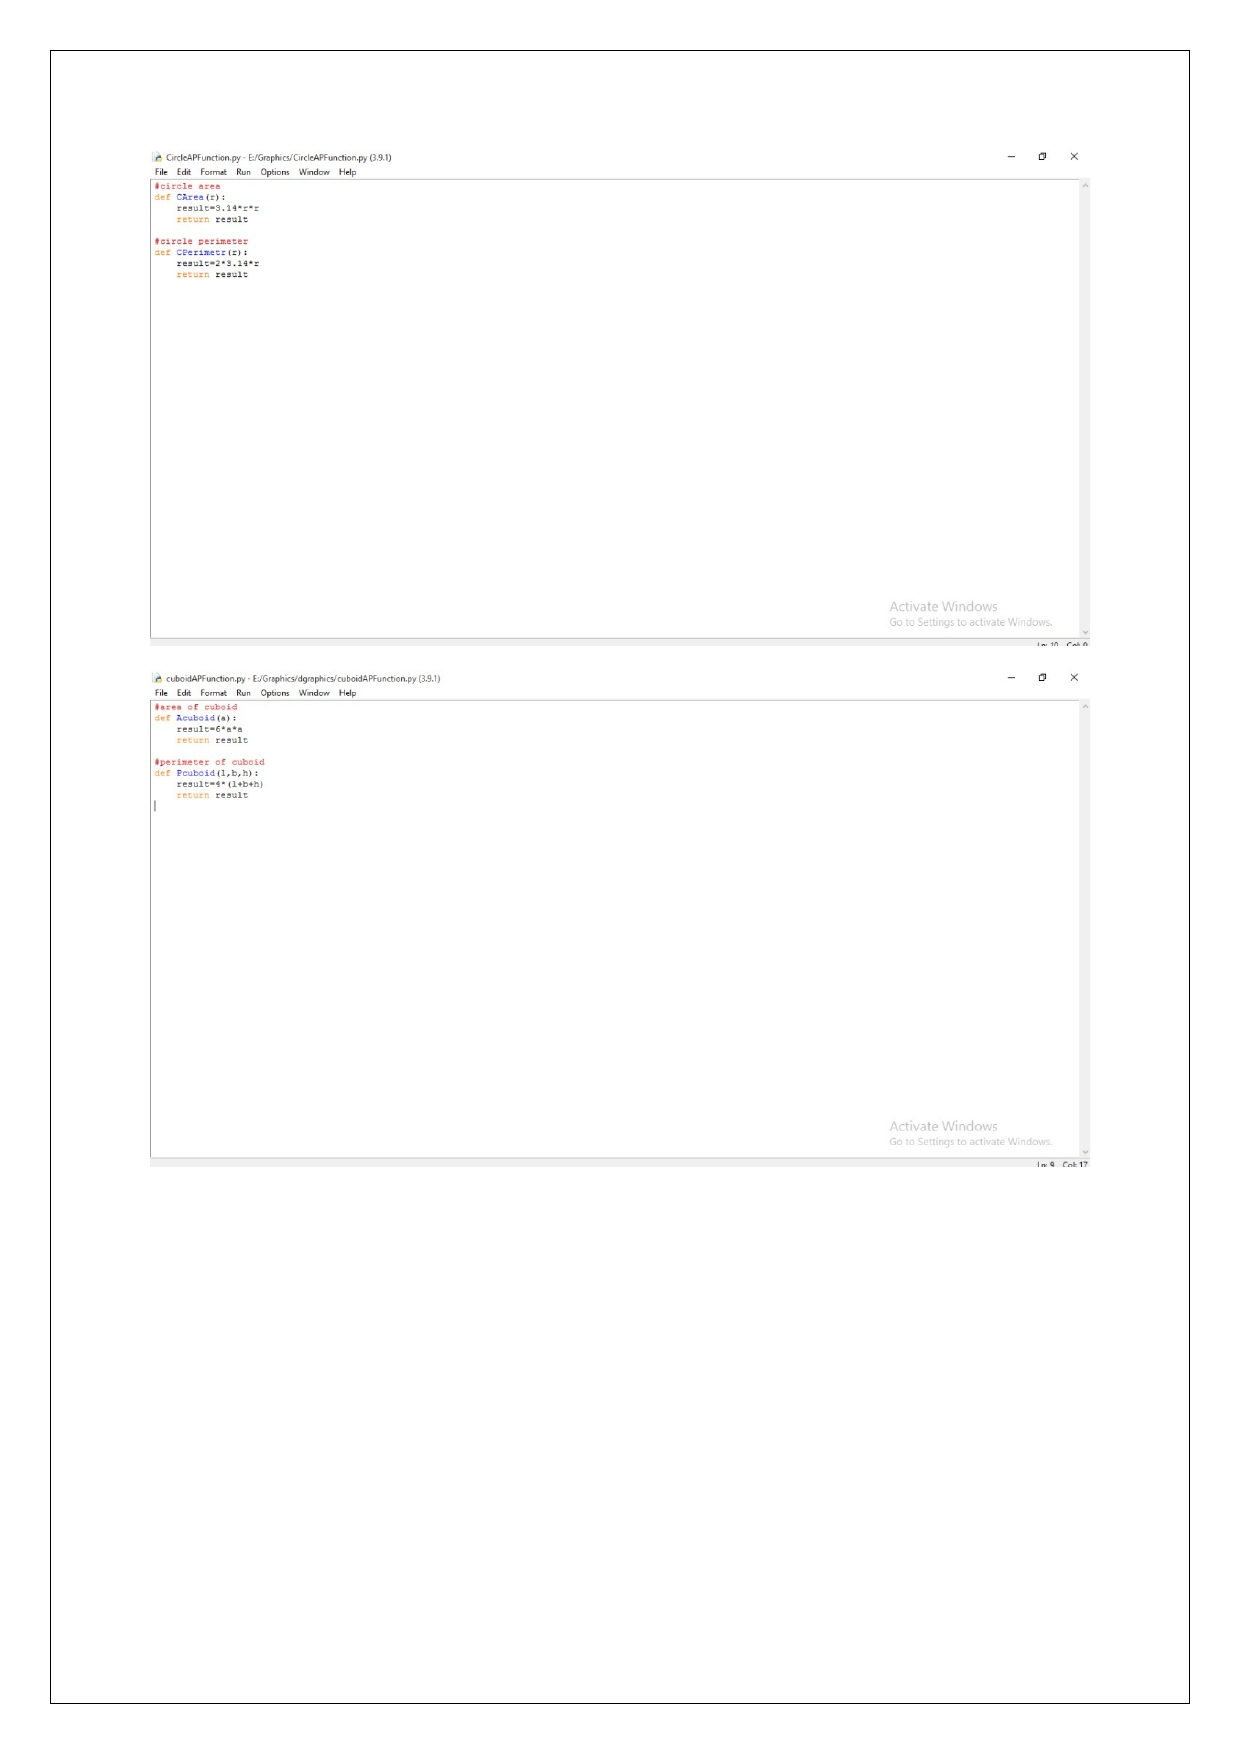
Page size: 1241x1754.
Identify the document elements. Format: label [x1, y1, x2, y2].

picture [150, 670, 1091, 1167]
picture [150, 150, 1091, 646]
